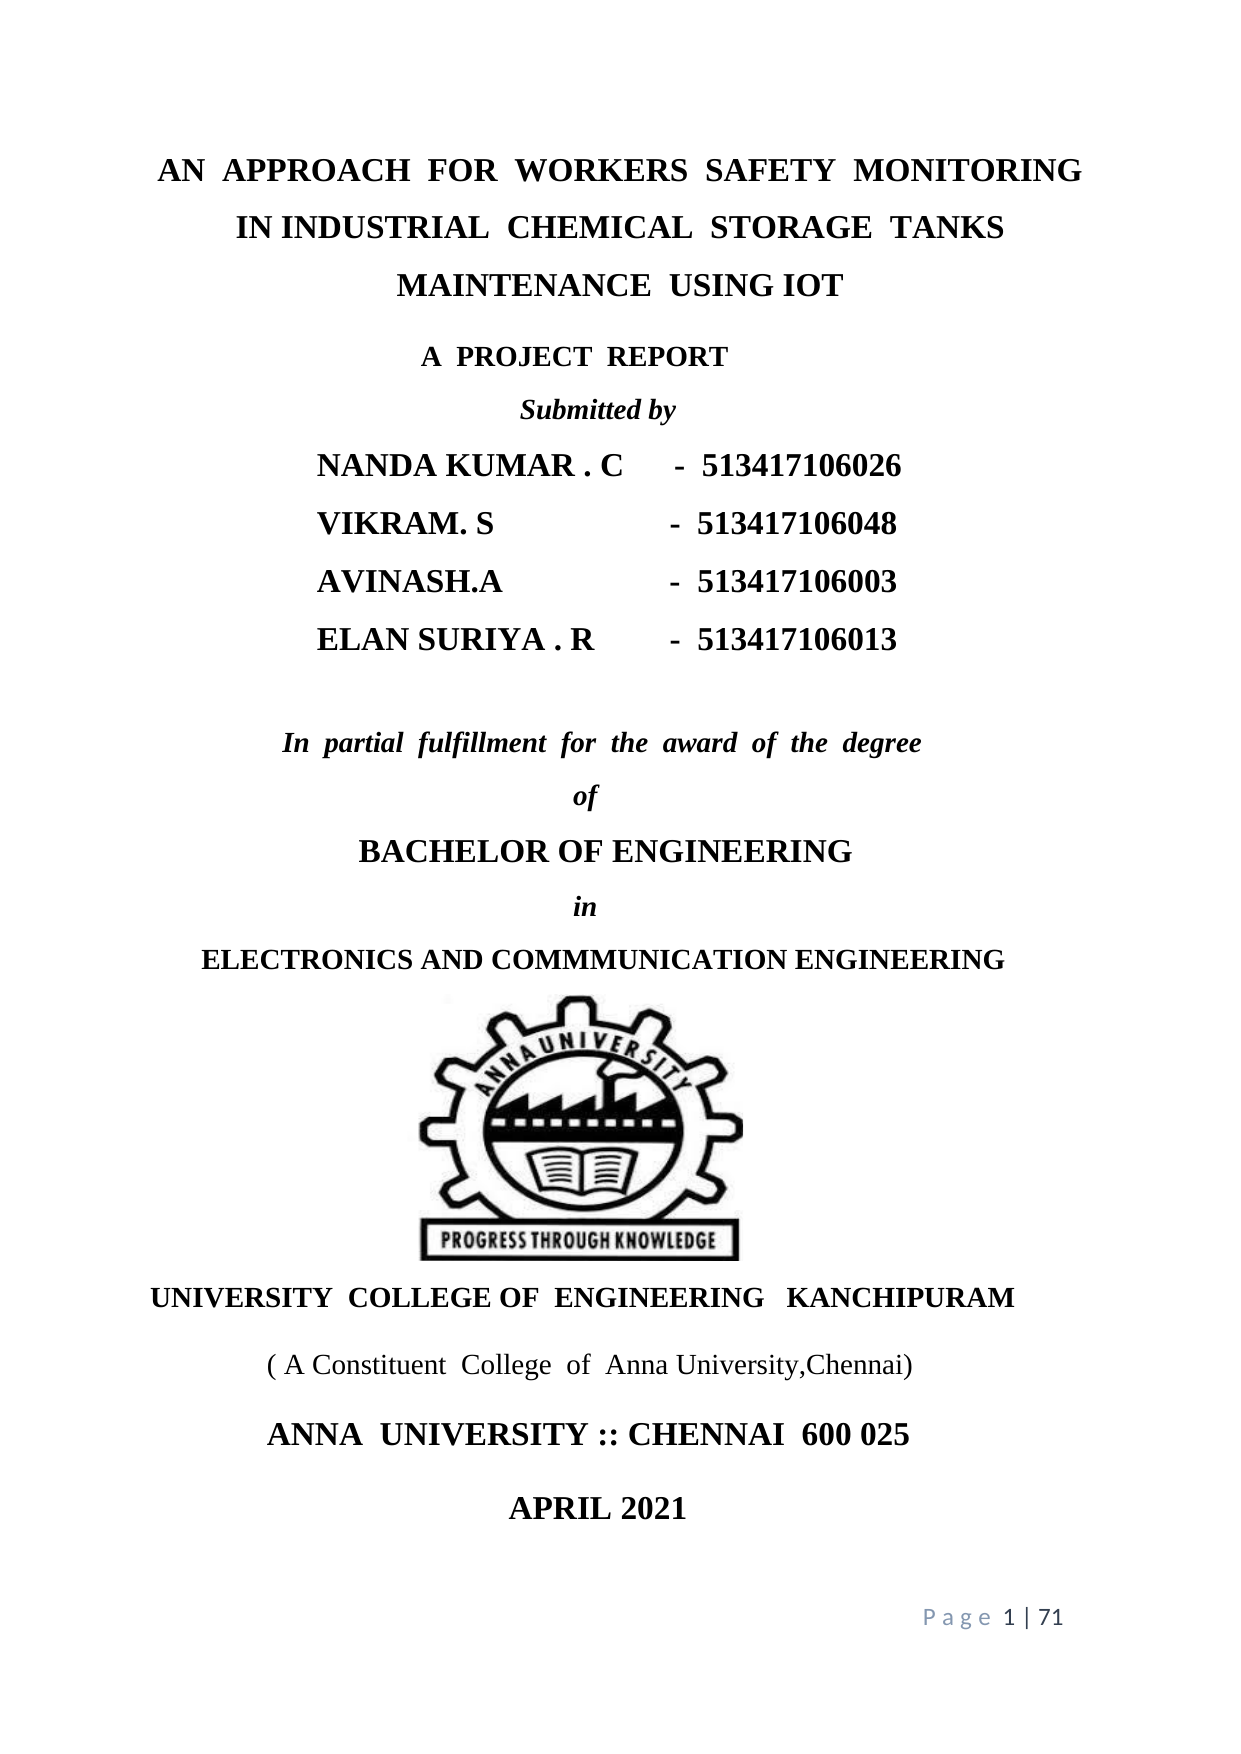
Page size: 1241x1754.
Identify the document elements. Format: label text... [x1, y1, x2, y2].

text in [150, 889, 1090, 923]
text VIKRAM. S - 513417106048 [150, 503, 1090, 542]
text APRIL 2021 [150, 1488, 1090, 1526]
text Submitted by [150, 392, 1090, 426]
text UNIVERSITY COLLEGE OF ENGINEERING KANCHIPURAM [150, 1280, 1090, 1313]
text AVINASH.A - 513417106003 [150, 561, 1090, 599]
text ANNA UNIVERSITY :: CHENNAI 600 025 [150, 1414, 1090, 1452]
text ELECTRONICS AND COMMMUNICATION ENGINEERING [150, 942, 1090, 975]
text BACHELOR OF ENGINEERING [150, 831, 1090, 869]
text ( A Constituent College of Anna University,Chennai) [150, 1347, 1090, 1380]
text In partial fulfillment for the award of the degree [150, 725, 1090, 759]
text ELAN SURIYA . R - 513417106013 [150, 619, 1090, 658]
text NANDA KUMAR . C - 513417106026 [150, 445, 1090, 483]
text AN APPROACH FOR WORKERS SAFETY MONITORING IN INDUSTRIAL CHEMICAL STORAGE TANKS MAINTENANCE USING IOT [150, 150, 1090, 303]
text of [150, 778, 1090, 812]
text A PROJECT REPORT [150, 339, 1090, 373]
